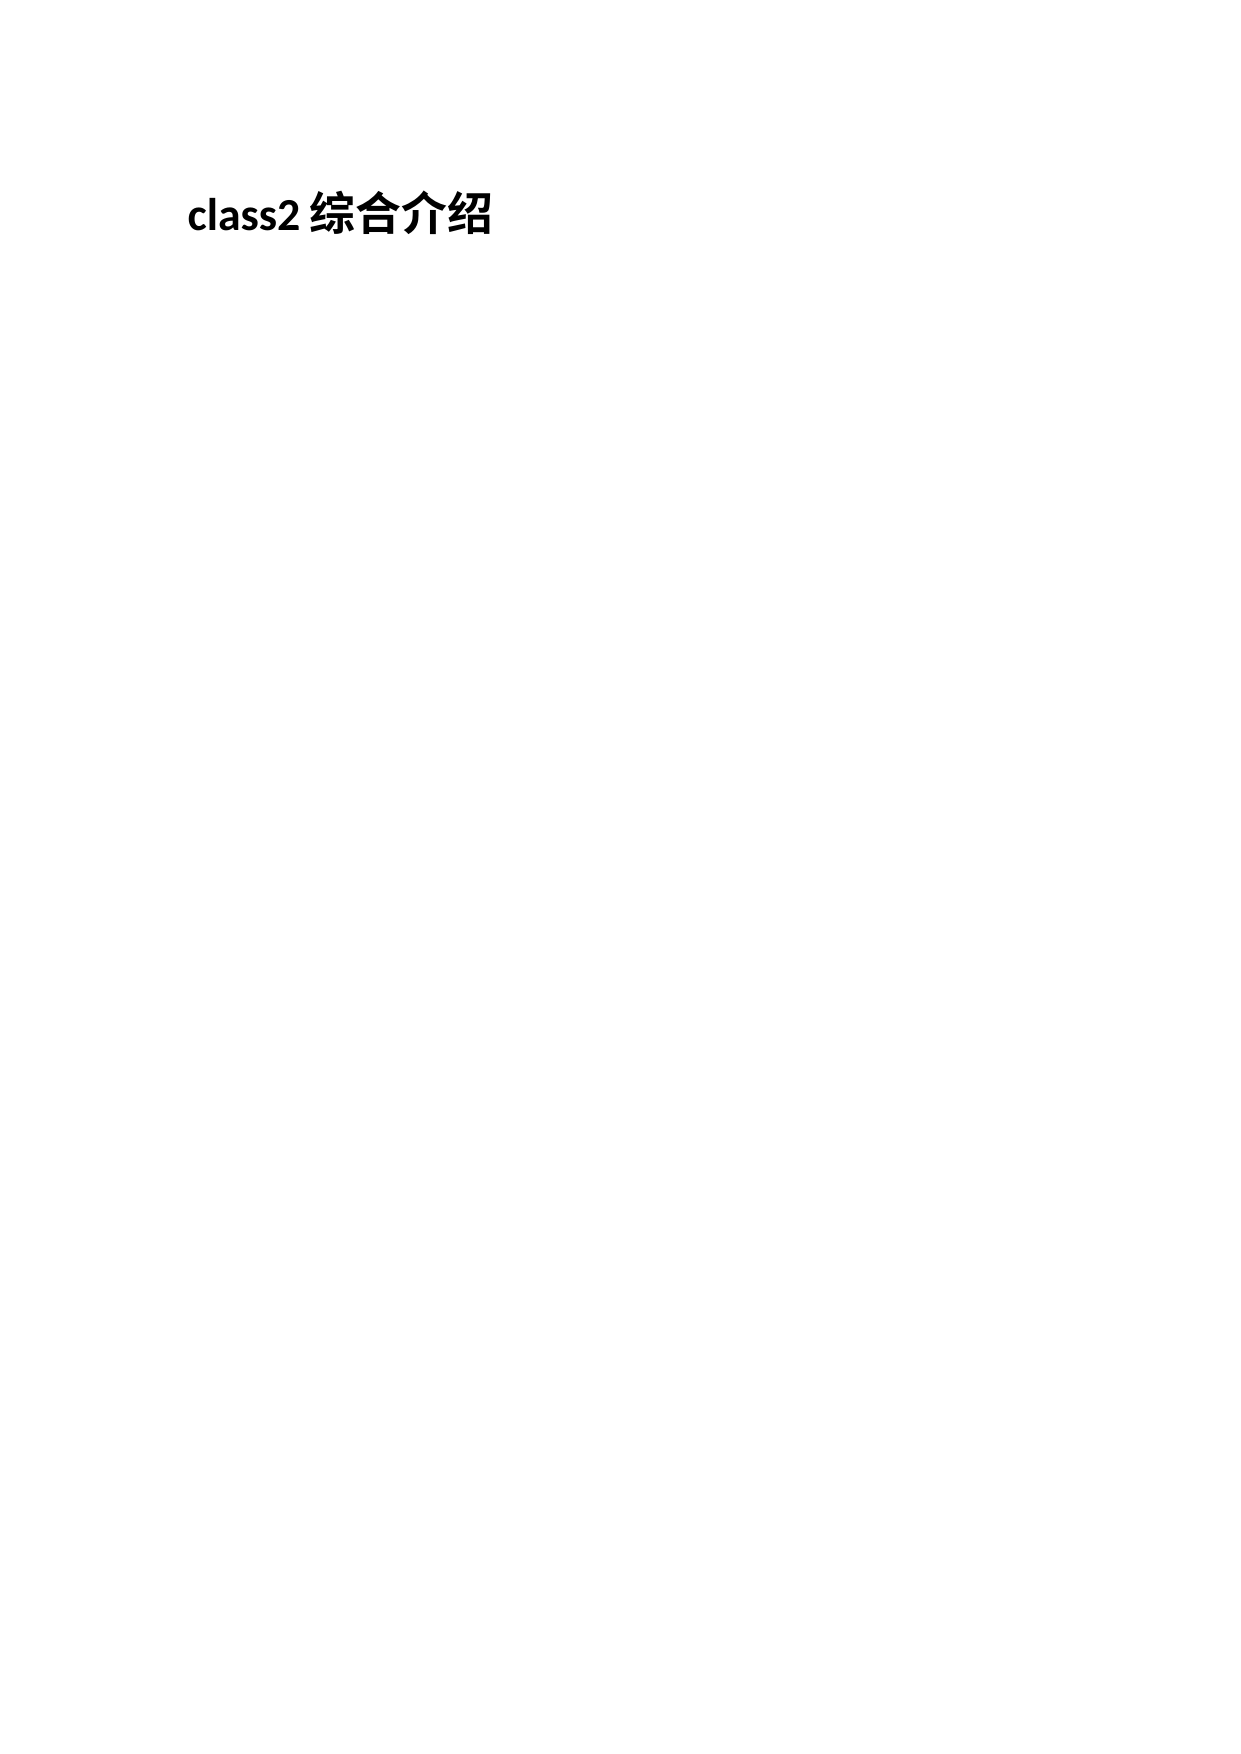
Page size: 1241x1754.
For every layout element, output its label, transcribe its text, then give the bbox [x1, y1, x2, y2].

subtitle class2综合介绍 [187, 162, 1053, 259]
